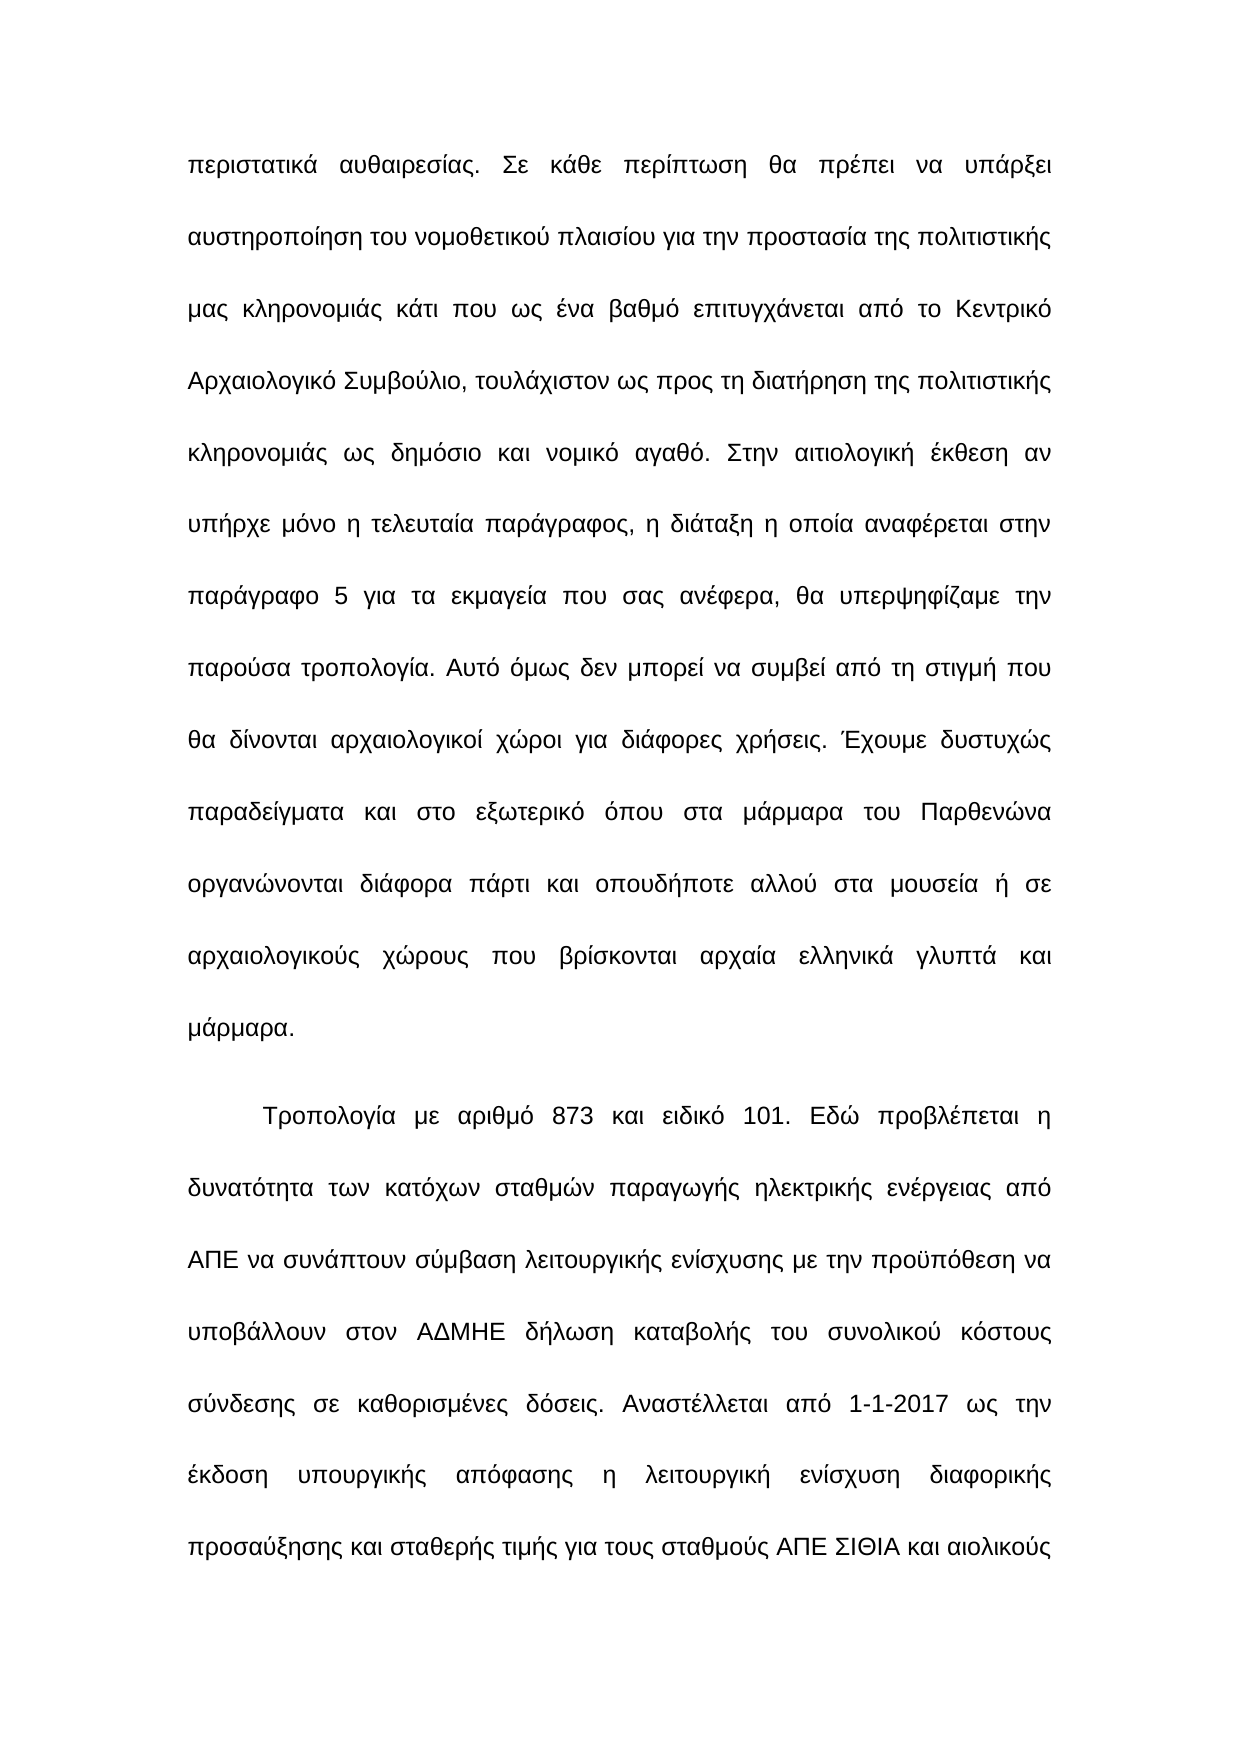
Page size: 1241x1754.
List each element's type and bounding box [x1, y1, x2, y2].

text [187, 1101, 1053, 1561]
text [187, 150, 1053, 1041]
